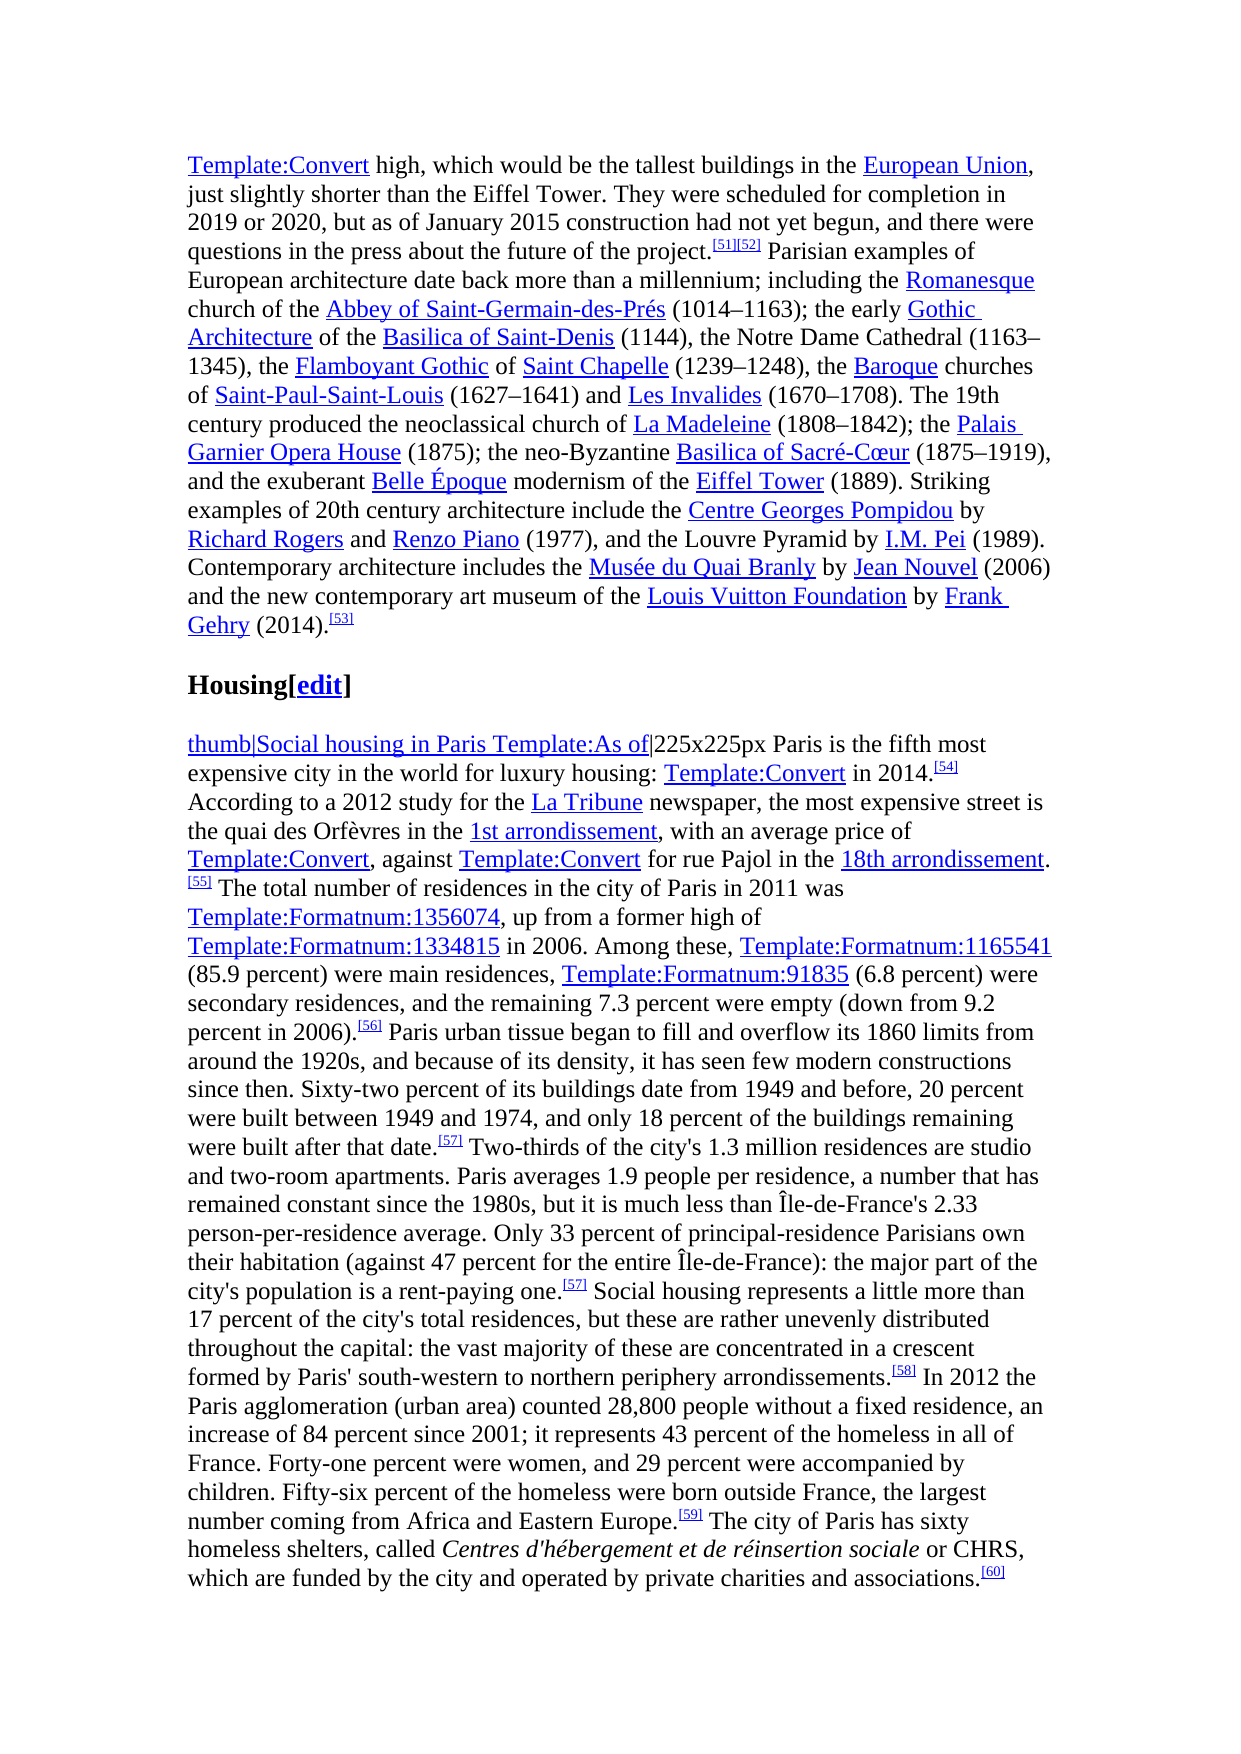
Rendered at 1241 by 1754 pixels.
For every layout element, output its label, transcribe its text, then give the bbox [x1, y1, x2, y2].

subtitle Housing[edit] [187, 668, 1053, 700]
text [187, 150, 1053, 639]
text thumb|Social housing in Paris Template:As of|225x225px Paris is the fifth most expensive city in the world for luxury housing: Template:Convert in 2014.[54] According to a 2012 study for the La Tribune newspaper, the most expensive street is the quai des Orfèvres in the 1st arrondissement, with an average price of Template:Convert, against Template:Convert for rue Pajol in the 18th arrondissement.[55] The total number of residences in the city of Paris in 2011 was Template:Formatnum:1356074, up from a former high of Template:Formatnum:1334815 in 2006. Among these, Template:Formatnum:1165541 (85.9 percent) were main residences, Template:Formatnum:91835 (6.8 percent) were secondary residences, and the remaining 7.3 percent were empty (down from 9.2 percent in 2006).[56] Paris urban tissue began to fill and overflow its 1860 limits from around the 1920s, and because of its density, it has seen few modern constructions since then. Sixty-two percent of its buildings date from 1949 and before, 20 percent were built between 1949 and 1974, and only 18 percent of the buildings remaining were built after that date.[57] Two-thirds of the city's 1.3 million residences are studio and two-room apartments. Paris averages 1.9 people per residence, a number that has remained constant since the 1980s, but it is much less than Île-de-France's 2.33 person-per-residence average. Only 33 percent of principal-residence Parisians own their habitation (against 47 percent for the entire Île-de-France): the major part of the city's population is a rent-paying one.[57] Social housing represents a little more than 17 percent of the city's total residences, but these are rather unevenly distributed throughout the capital: the vast majority of these are concentrated in a crescent formed by Paris' south-western to northern periphery arrondissements.[58] In 2012 the Paris agglomeration (urban area) counted 28,800 people without a fixed residence, an increase of 84 percent since 2001; it represents 43 percent of the homeless in all of France. Forty-one percent were women, and 29 percent were accompanied by children. Fifty-six percent of the homeless were born outside France, the largest number coming from Africa and Eastern Europe.[59] The city of Paris has sixty homeless shelters, called Centres d'hébergement et de réinsertion sociale or CHRS, which are funded by the city and operated by private charities and associations.[60] [187, 729, 1053, 1592]
